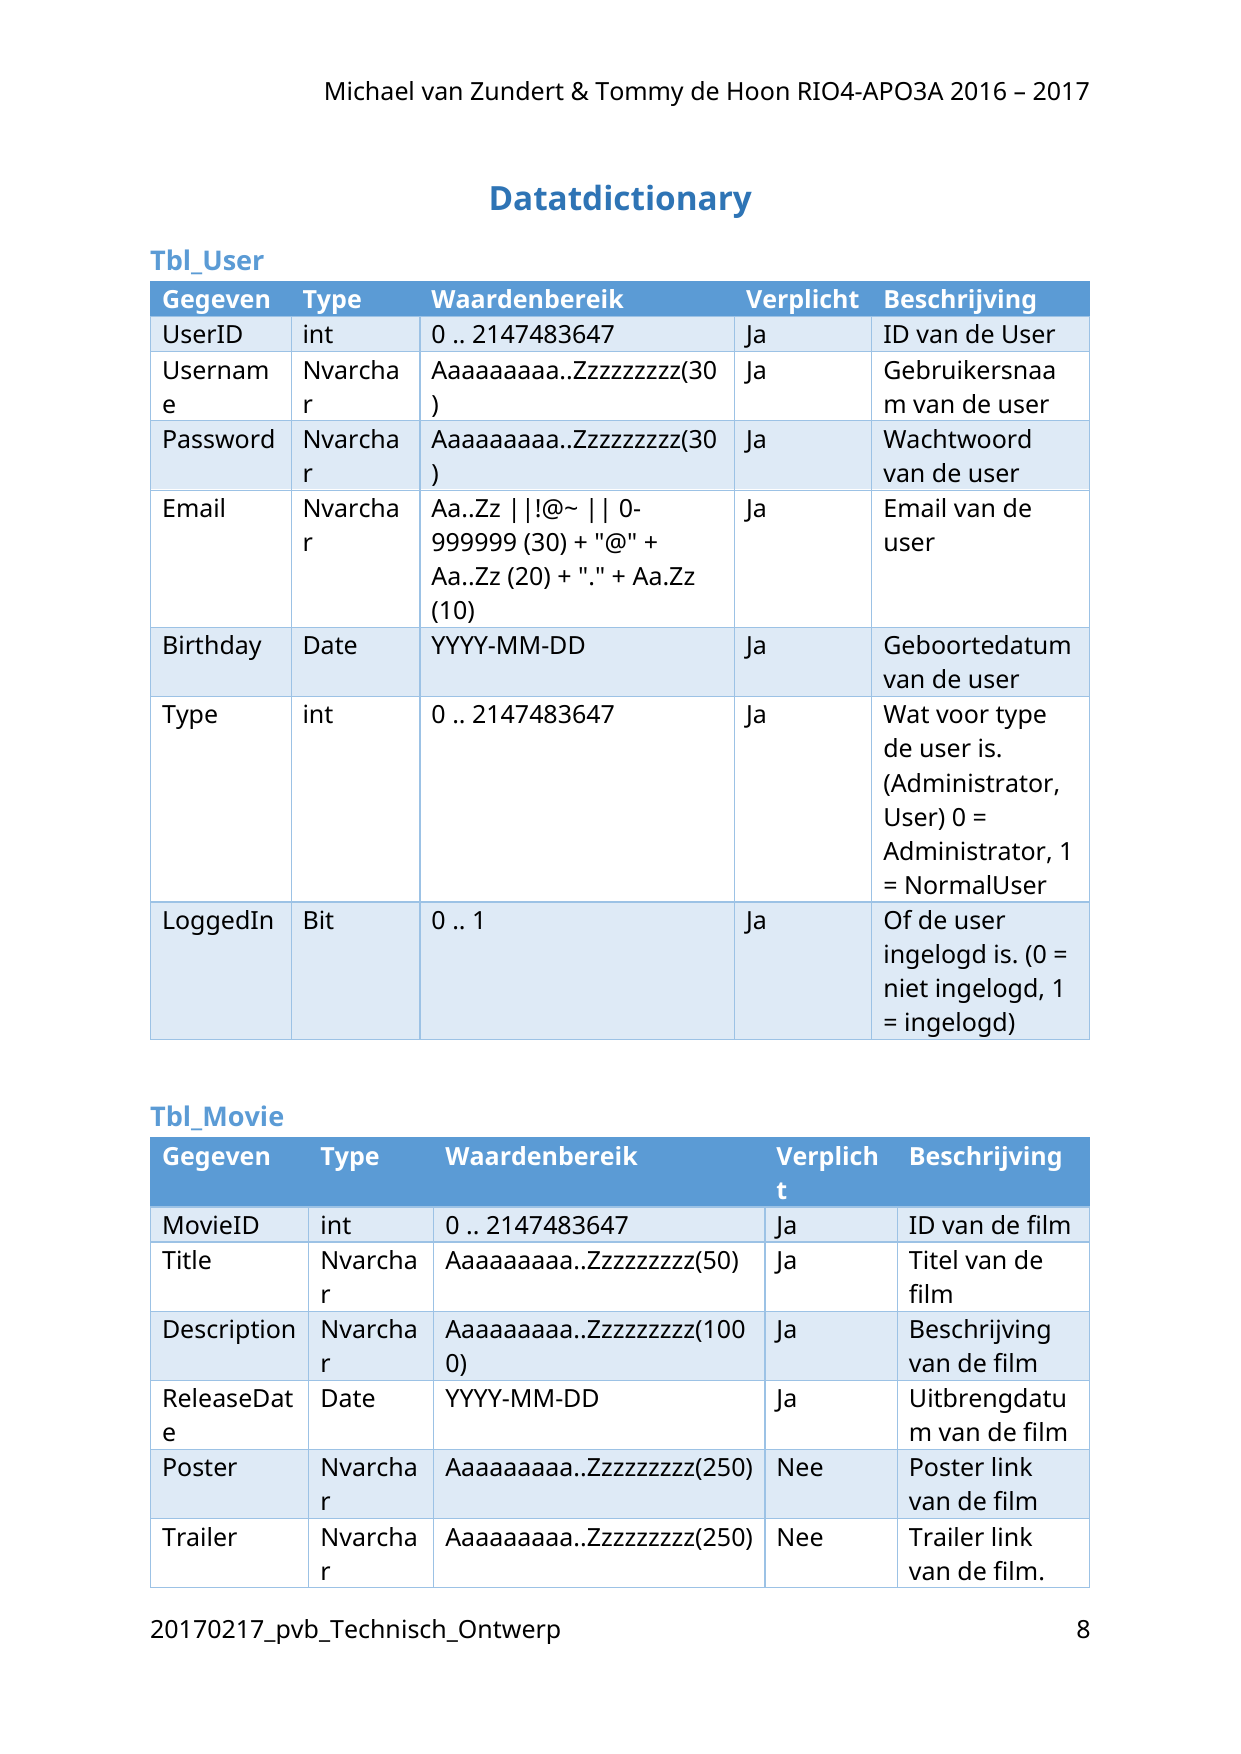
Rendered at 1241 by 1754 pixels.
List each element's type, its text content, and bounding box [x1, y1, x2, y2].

table_cell Gebruikersnaam van de user [872, 352, 1089, 420]
table_cell Trailer [151, 1519, 308, 1587]
subtitle Datatdictionary [150, 175, 1090, 220]
table_header Gegeven [151, 1138, 308, 1206]
table_cell Title [151, 1243, 308, 1311]
table_cell Nvarchar [292, 421, 419, 489]
table_cell Email [151, 491, 291, 627]
table_cell Aa..Zz ||!@~ || 0-999999 (30) + "@" + Aa..Zz (20) + "." + Aa.Zz (10) [421, 491, 734, 627]
table_cell Nvarchar [309, 1243, 433, 1311]
table_cell 0 .. 2147483647 [421, 317, 734, 351]
table_cell Wat voor type de user is. (Administrator, User) 0 = Administrator, 1 = NormalUser [872, 697, 1089, 901]
table_cell Aaaaaaaaa..Zzzzzzzzz(30) [421, 421, 734, 489]
table_cell 0 .. 2147483647 [421, 697, 734, 901]
table_cell Poster [151, 1450, 308, 1518]
table_cell Uitbrengdatum van de film [898, 1381, 1089, 1449]
table_cell Ja [735, 903, 871, 1039]
table_cell Ja [735, 317, 871, 351]
table_cell Bit [292, 903, 419, 1039]
table_cell Poster link van de film [898, 1450, 1089, 1518]
table_cell Aaaaaaaaa..Zzzzzzzzz(250) [434, 1519, 764, 1587]
table_cell Ja [766, 1243, 897, 1311]
table_cell Nvarchar [309, 1312, 433, 1380]
table_header Verplicht [766, 1138, 897, 1206]
table_cell Titel van de film [898, 1243, 1089, 1311]
table_cell Ja [735, 697, 871, 901]
table_cell ReleaseDate [151, 1381, 308, 1449]
table_cell Ja [735, 491, 871, 627]
table_cell Ja [735, 352, 871, 420]
table_header Beschrijving [872, 282, 1089, 316]
table_cell Geboortedatum van de user [872, 628, 1089, 696]
table_cell Nvarchar [309, 1519, 433, 1587]
table_cell Username [151, 352, 291, 420]
table_cell Nvarchar [292, 352, 419, 420]
table_cell UserID [151, 317, 291, 351]
table_cell Aaaaaaaaa..Zzzzzzzzz(250) [434, 1450, 764, 1518]
table_cell Ja [735, 421, 871, 489]
table_cell Nvarchar [292, 491, 419, 627]
table_cell ID van de film [898, 1208, 1089, 1241]
table_header Waardenbereik [421, 282, 734, 316]
table_cell LoggedIn [151, 903, 291, 1039]
table_cell 0 .. 2147483647 [434, 1208, 764, 1241]
table_cell Date [292, 628, 419, 696]
table_cell Description [151, 1312, 308, 1380]
subtitle Tbl_User [150, 241, 1090, 278]
table_cell Ja [766, 1381, 897, 1449]
table_cell Email van de user [872, 491, 1089, 627]
table_cell int [292, 317, 419, 351]
table_cell Nee [766, 1519, 897, 1587]
table_cell 0 .. 1 [421, 903, 734, 1039]
table_cell Aaaaaaaaa..Zzzzzzzzz(50) [434, 1243, 764, 1311]
table_cell Birthday [151, 628, 291, 696]
table_cell Nvarchar [309, 1450, 433, 1518]
table_header Beschrijving [898, 1138, 1089, 1206]
table_cell Password [151, 421, 291, 489]
table_cell YYYY-MM-DD [421, 628, 734, 696]
table_cell Beschrijving van de film [898, 1312, 1089, 1380]
table_cell ID van de User [872, 317, 1089, 351]
table_cell Wachtwoord van de user [872, 421, 1089, 489]
table_cell int [309, 1208, 433, 1241]
table_cell MovieID [151, 1208, 308, 1241]
table_cell Of de user ingelogd is. (0 = niet ingelogd, 1 = ingelogd) [872, 903, 1089, 1039]
table_cell Aaaaaaaaa..Zzzzzzzzz(30) [421, 352, 734, 420]
table_header Gegeven [151, 282, 291, 316]
table_cell Ja [766, 1208, 897, 1241]
table_cell Type [151, 697, 291, 901]
table_cell Ja [766, 1312, 897, 1380]
table_header Waardenbereik [434, 1138, 764, 1206]
table_cell int [292, 697, 419, 901]
table_cell Nee [766, 1450, 897, 1518]
table_cell Ja [735, 628, 871, 696]
table_header Type [309, 1138, 433, 1206]
table_header Type [292, 282, 419, 316]
table_cell Date [309, 1381, 433, 1449]
subtitle Tbl_Movie [150, 1097, 1090, 1134]
table_cell YYYY-MM-DD [434, 1381, 764, 1449]
table_header Verplicht [735, 282, 871, 316]
table_cell Aaaaaaaaa..Zzzzzzzzz(1000) [434, 1312, 764, 1380]
table_cell Trailer link van de film. [898, 1519, 1089, 1587]
